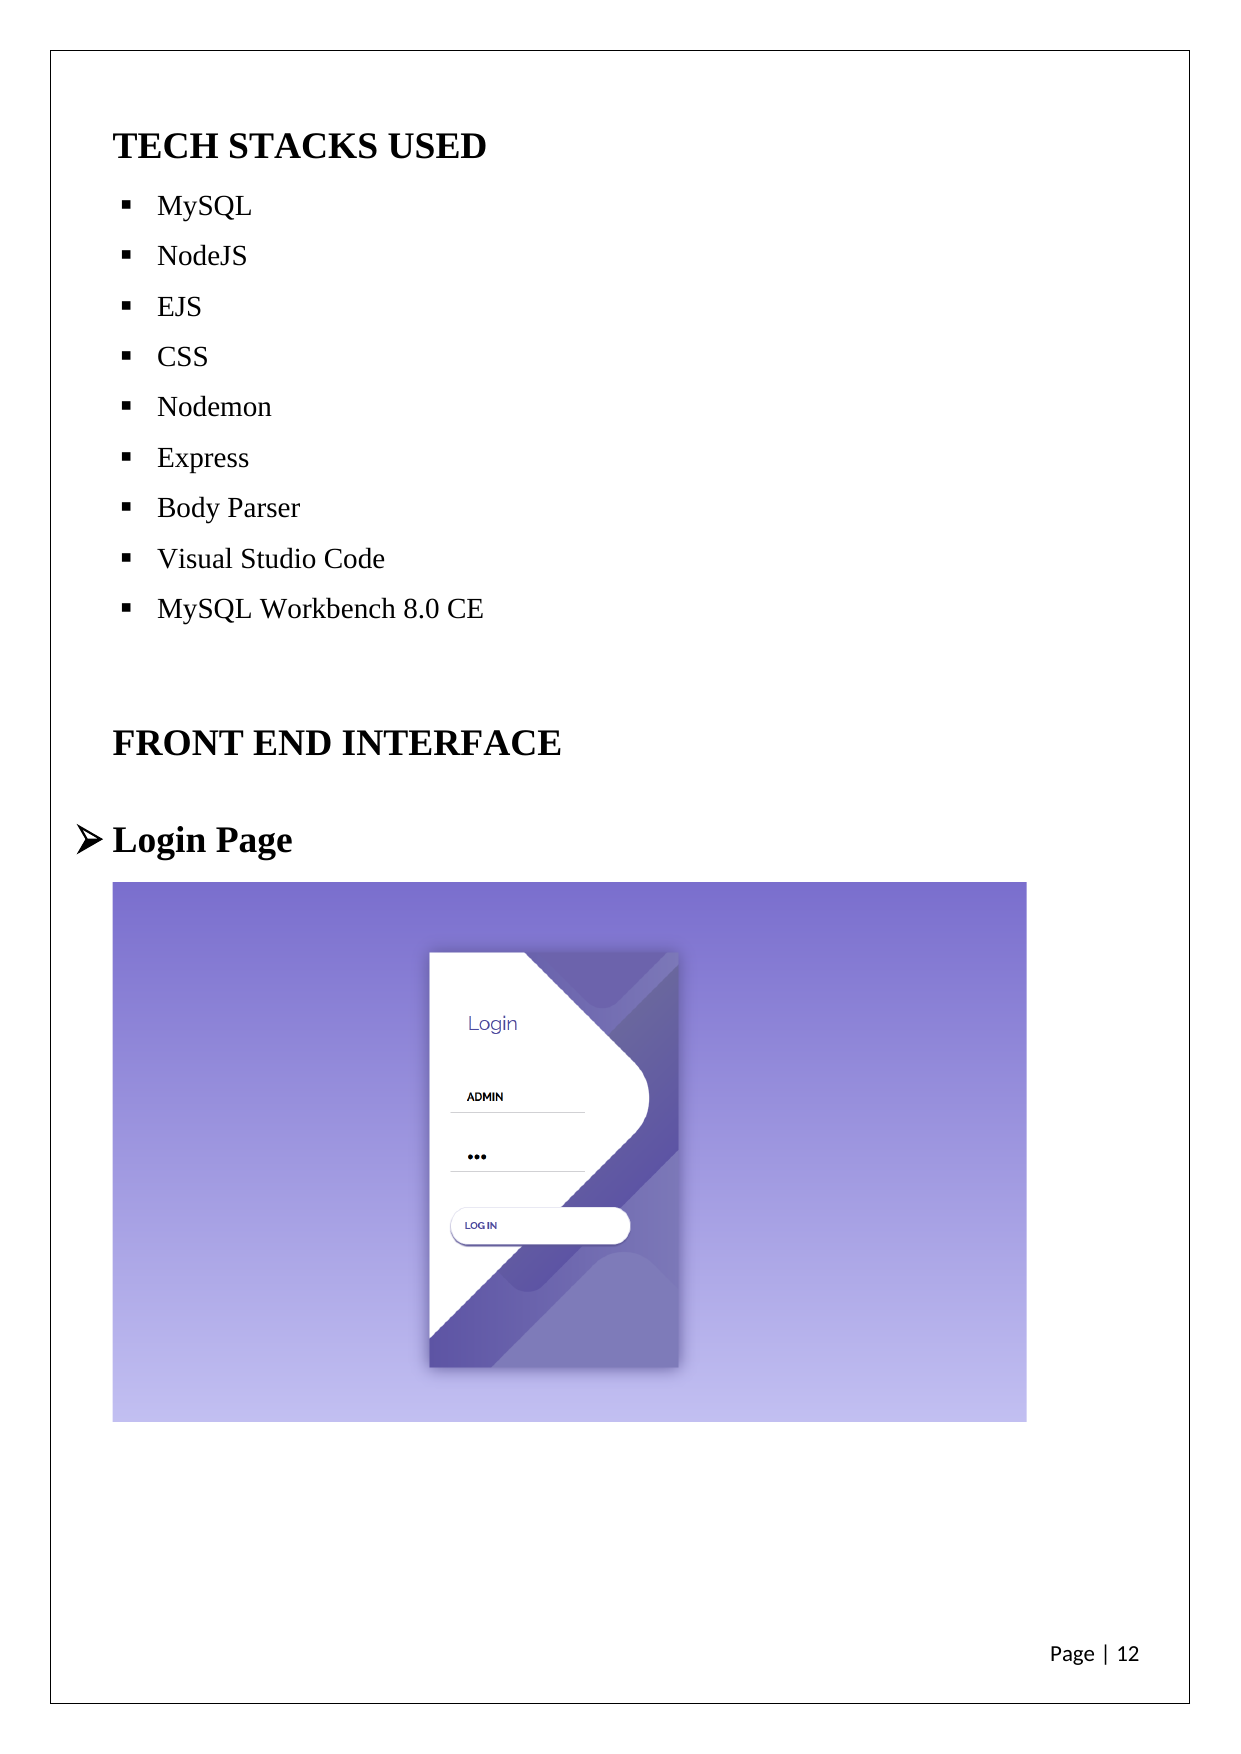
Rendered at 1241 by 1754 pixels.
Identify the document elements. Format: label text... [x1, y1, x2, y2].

list FRONT END INTERFACE [112, 721, 1146, 764]
list Login Page [75, 818, 1146, 861]
picture [112, 882, 1027, 1422]
list Express [119, 440, 1146, 474]
list Nodemon [119, 389, 1146, 423]
list MySQL [119, 188, 1146, 222]
list NodeJS [119, 238, 1146, 272]
list Visual Studio Code [119, 541, 1146, 574]
list EJS [119, 289, 1146, 322]
list TECH STACKS USED [112, 123, 1146, 166]
list CSS [119, 339, 1146, 373]
list MySQL Workbench 8.0 CE [119, 591, 1146, 625]
list Body Parser [119, 490, 1146, 524]
